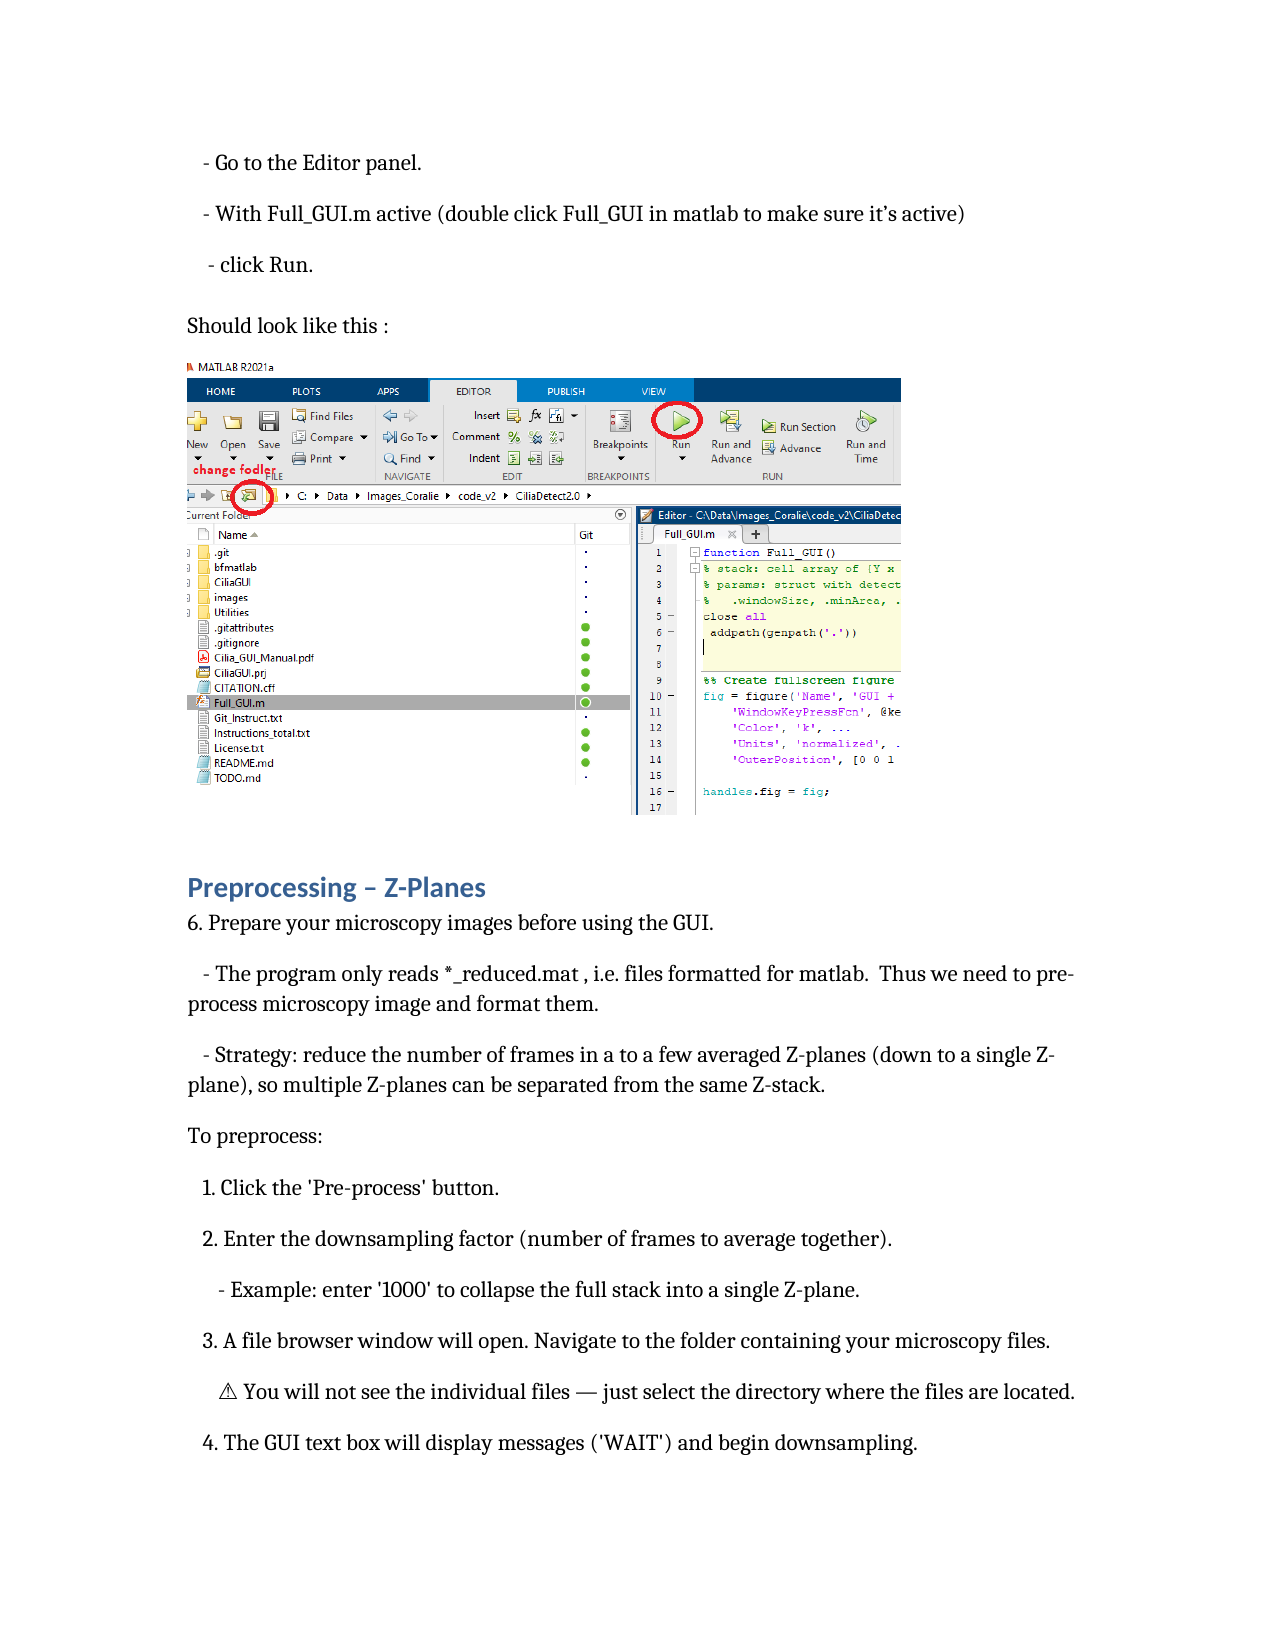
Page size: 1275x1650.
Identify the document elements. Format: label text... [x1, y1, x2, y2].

text ⚠️ You will not see the individual files — just select the directory where the files are located. [187, 1378, 1087, 1405]
text - Strategy: reduce the number of frames in a to a few averaged Z-planes (down to a single Z-plane), so multiple Z-planes can be separated from the same Z-stack. [187, 1042, 1087, 1098]
text 6. Prepare your microscopy images before using the GUI. [187, 910, 1087, 936]
picture [187, 363, 901, 815]
text 3. A file browser window will open. Navigate to the folder containing your microscopy files. [187, 1327, 1087, 1354]
text 4. The GUI text box will display messages ('WAIT') and begin downsampling. [187, 1429, 1087, 1456]
text To preprocess: [187, 1123, 1087, 1149]
subtitle Preprocessing – Z-Planes [187, 869, 1087, 904]
text - With Full_GUI.m active (double click Full_GUI in matlab to make sure it’s active) [187, 201, 1087, 227]
text 2. Enter the downsampling factor (number of frames to average together). [187, 1225, 1087, 1252]
text 1. Click the 'Pre-process' button. [187, 1174, 1087, 1201]
text - The program only reads *_reduced.mat , i.e. files formatted for matlab. Thus we need to pre-process microscopy image and format them. [187, 961, 1087, 1017]
text - Go to the Editor panel. [187, 150, 1087, 176]
text - Example: enter '1000' to collapse the full stack into a single Z-plane. [187, 1276, 1087, 1303]
text - click Run. Should look like this : [187, 252, 1087, 339]
